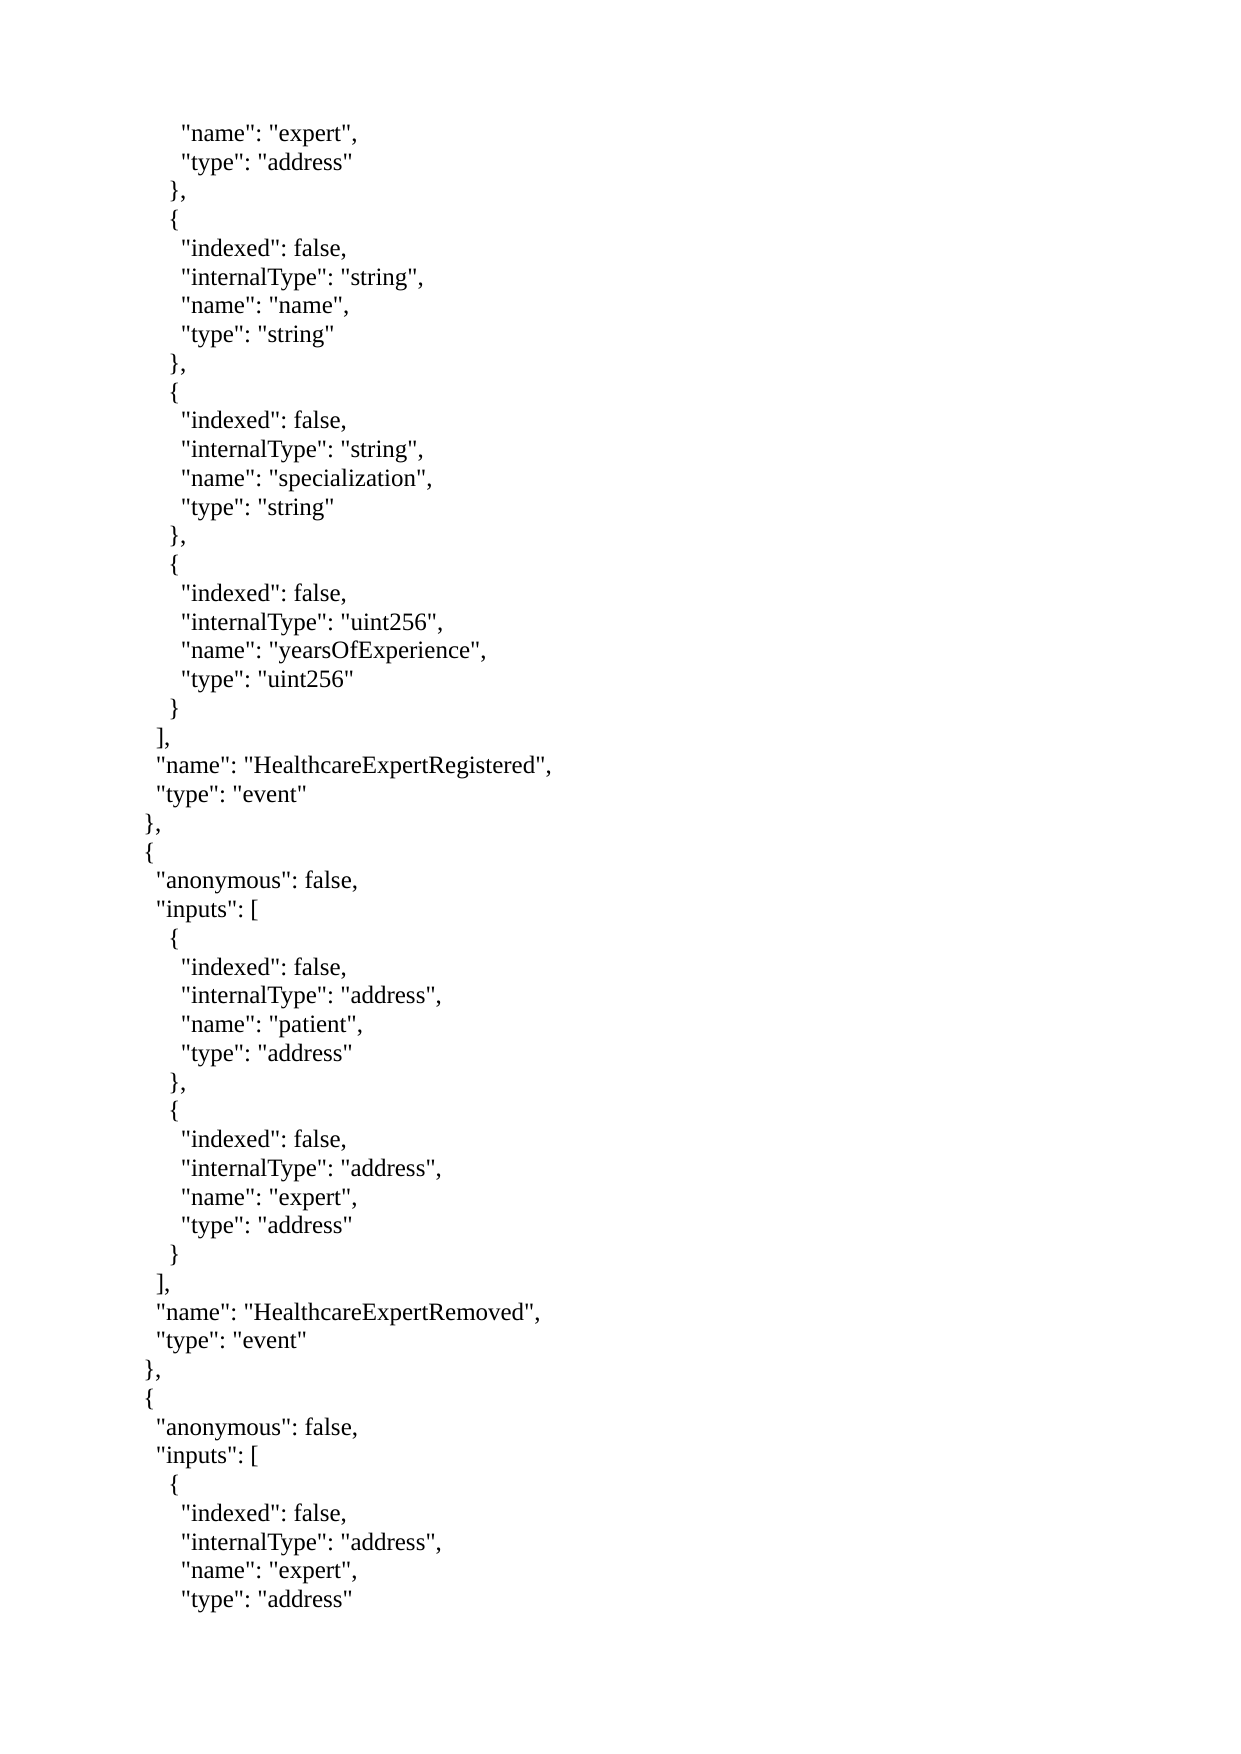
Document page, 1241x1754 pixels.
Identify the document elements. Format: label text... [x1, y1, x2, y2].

text "internalType": "address", [118, 1527, 1122, 1556]
text "name": "expert", [118, 1182, 1122, 1211]
text "indexed": false, [118, 1498, 1122, 1527]
text { [118, 837, 1122, 866]
text "type": "address" [118, 147, 1122, 176]
text "inputs": [ [118, 1441, 1122, 1469]
text "type": "event" [118, 779, 1122, 808]
text { [118, 204, 1122, 233]
text "type": "address" [118, 1038, 1122, 1067]
text "name": "name", [118, 291, 1122, 319]
text "name": "specialization", [118, 463, 1122, 492]
text "internalType": "string", [118, 262, 1122, 291]
text "indexed": false, [118, 233, 1122, 262]
text "type": "string" [118, 319, 1122, 348]
text ], [118, 1268, 1122, 1297]
text { [118, 1383, 1122, 1412]
text }, [118, 808, 1122, 837]
text "internalType": "address", [118, 1153, 1122, 1182]
text "internalType": "string", [118, 434, 1122, 463]
text } [118, 1239, 1122, 1268]
text "inputs": [ [118, 894, 1122, 923]
text "name": "yearsOfExperience", [118, 636, 1122, 664]
text "indexed": false, [118, 406, 1122, 434]
text { [118, 549, 1122, 578]
text "name": "HealthcareExpertRegistered", [118, 751, 1122, 779]
text "name": "expert", [118, 1556, 1122, 1584]
text "type": "string" [118, 492, 1122, 521]
text "type": "event" [118, 1326, 1122, 1354]
text } [118, 693, 1122, 722]
text { [118, 1096, 1122, 1124]
text "indexed": false, [118, 1124, 1122, 1153]
text "type": "uint256" [118, 664, 1122, 693]
text "internalType": "uint256", [118, 607, 1122, 636]
text }, [118, 348, 1122, 377]
text ], [118, 722, 1122, 751]
text "name": "HealthcareExpertRemoved", [118, 1297, 1122, 1326]
text }, [118, 1354, 1122, 1383]
text }, [118, 521, 1122, 549]
text { [118, 377, 1122, 406]
text { [118, 1469, 1122, 1498]
text "anonymous": false, [118, 866, 1122, 894]
text "indexed": false, [118, 952, 1122, 981]
text "name": "patient", [118, 1009, 1122, 1038]
text "type": "address" [118, 1211, 1122, 1239]
text "internalType": "address", [118, 981, 1122, 1009]
text { [118, 923, 1122, 952]
text "anonymous": false, [118, 1412, 1122, 1441]
text }, [118, 176, 1122, 204]
text }, [118, 1067, 1122, 1096]
text "indexed": false, [118, 578, 1122, 607]
text "type": "address" [118, 1584, 1122, 1613]
text "name": "expert", [118, 118, 1122, 147]
